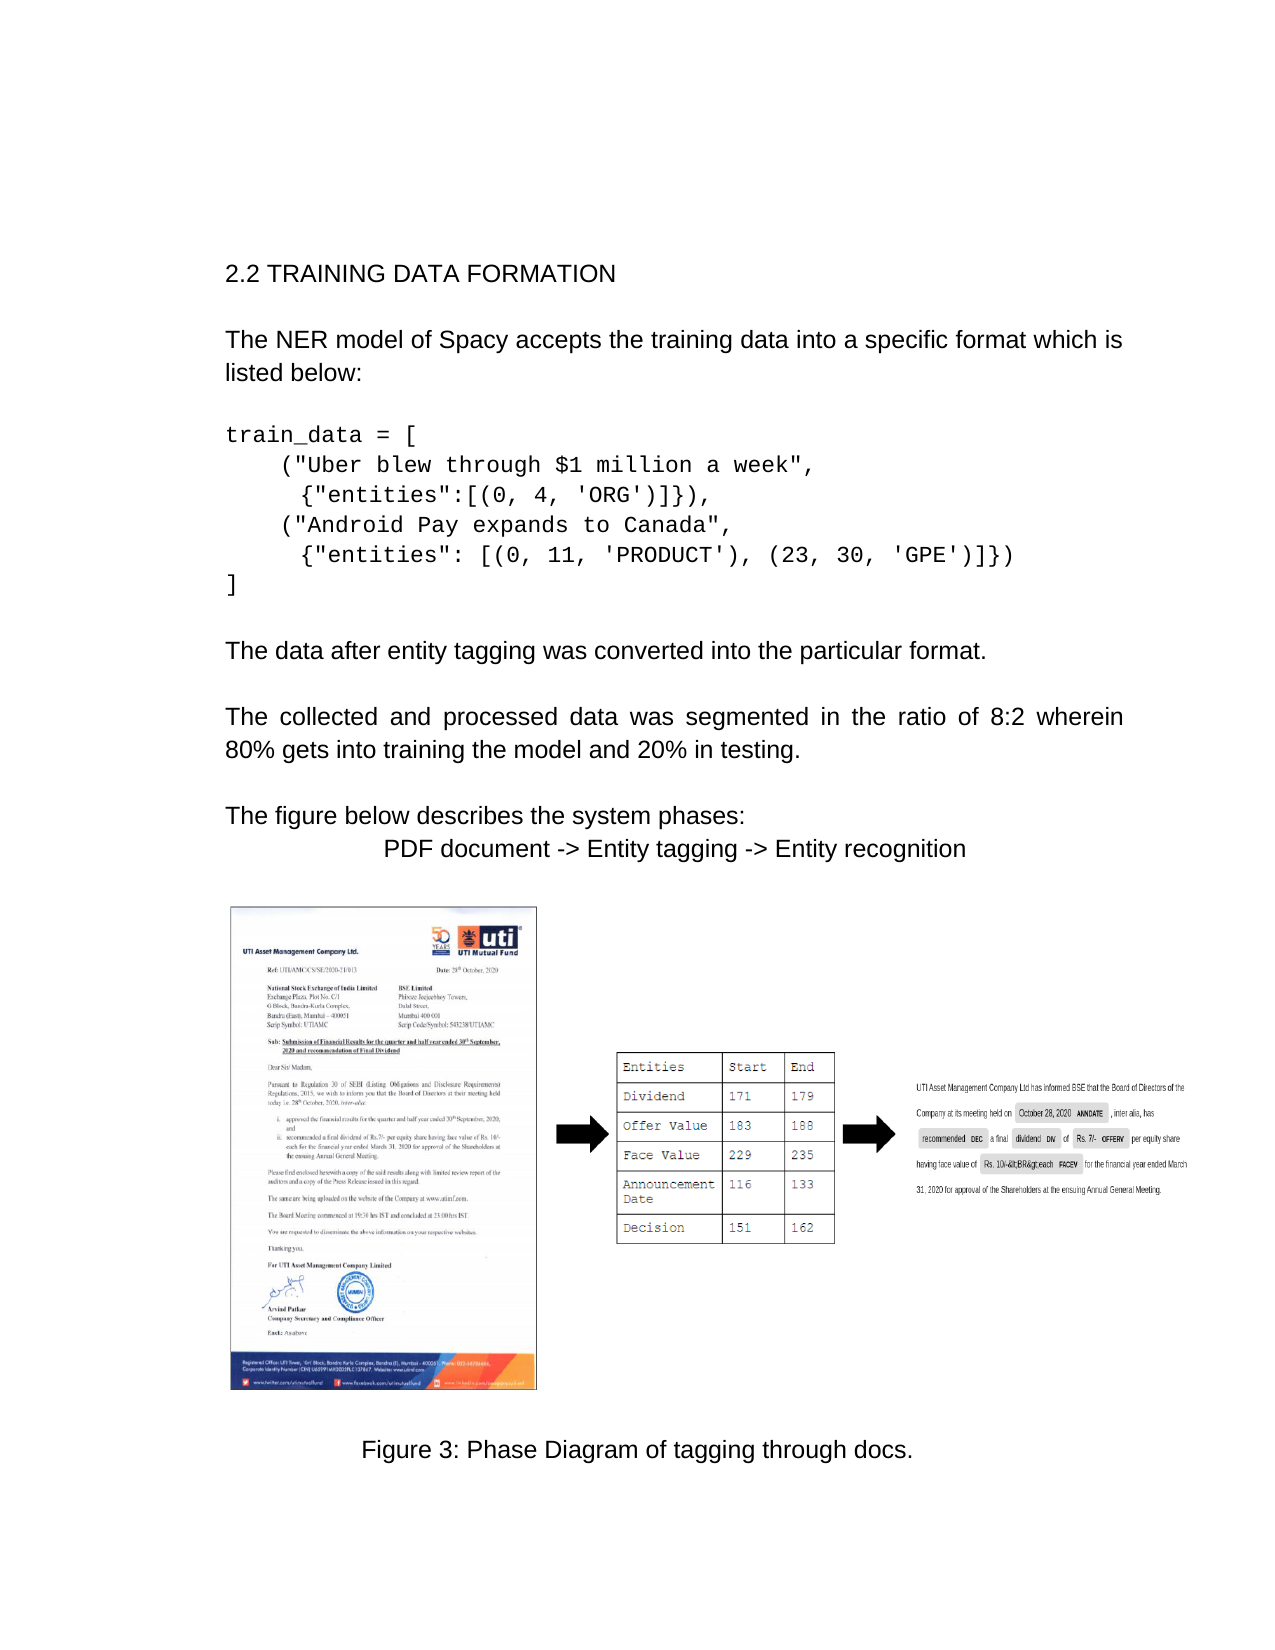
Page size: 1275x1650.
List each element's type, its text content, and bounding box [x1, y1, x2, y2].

text The data after entity tagging was converted into the particular format. [225, 636, 1125, 664]
picture [225, 899, 1200, 1398]
text ("Android Pay expands to Canada", [225, 513, 1125, 539]
text ] [225, 573, 1125, 599]
text ("Uber blew through $1 million a week", [225, 454, 1125, 479]
text The collected and processed data was segmented in the ratio of 8:2 wherein 80% gets into training the model and 20% in testing. [225, 702, 1125, 763]
text PDF document -> Entity tagging -> Entity recognition [225, 834, 1125, 862]
text 2.2 TRAINING DATA FORMATION [225, 259, 1125, 287]
text train_data = [ [225, 424, 1125, 450]
text The figure below describes the system phases: [225, 801, 1125, 829]
text Figure 3: Phase Diagram of tagging through docs. [150, 1434, 1125, 1463]
text The NER model of Spacy accepts the training data into a specific format which is listed below: [225, 325, 1125, 387]
text {"entities":[(0, 4, 'ORG')]}), [300, 483, 1125, 509]
text {"entities": [(0, 11, 'PRODUCT'), (23, 30, 'GPE')]}) [225, 543, 1125, 569]
